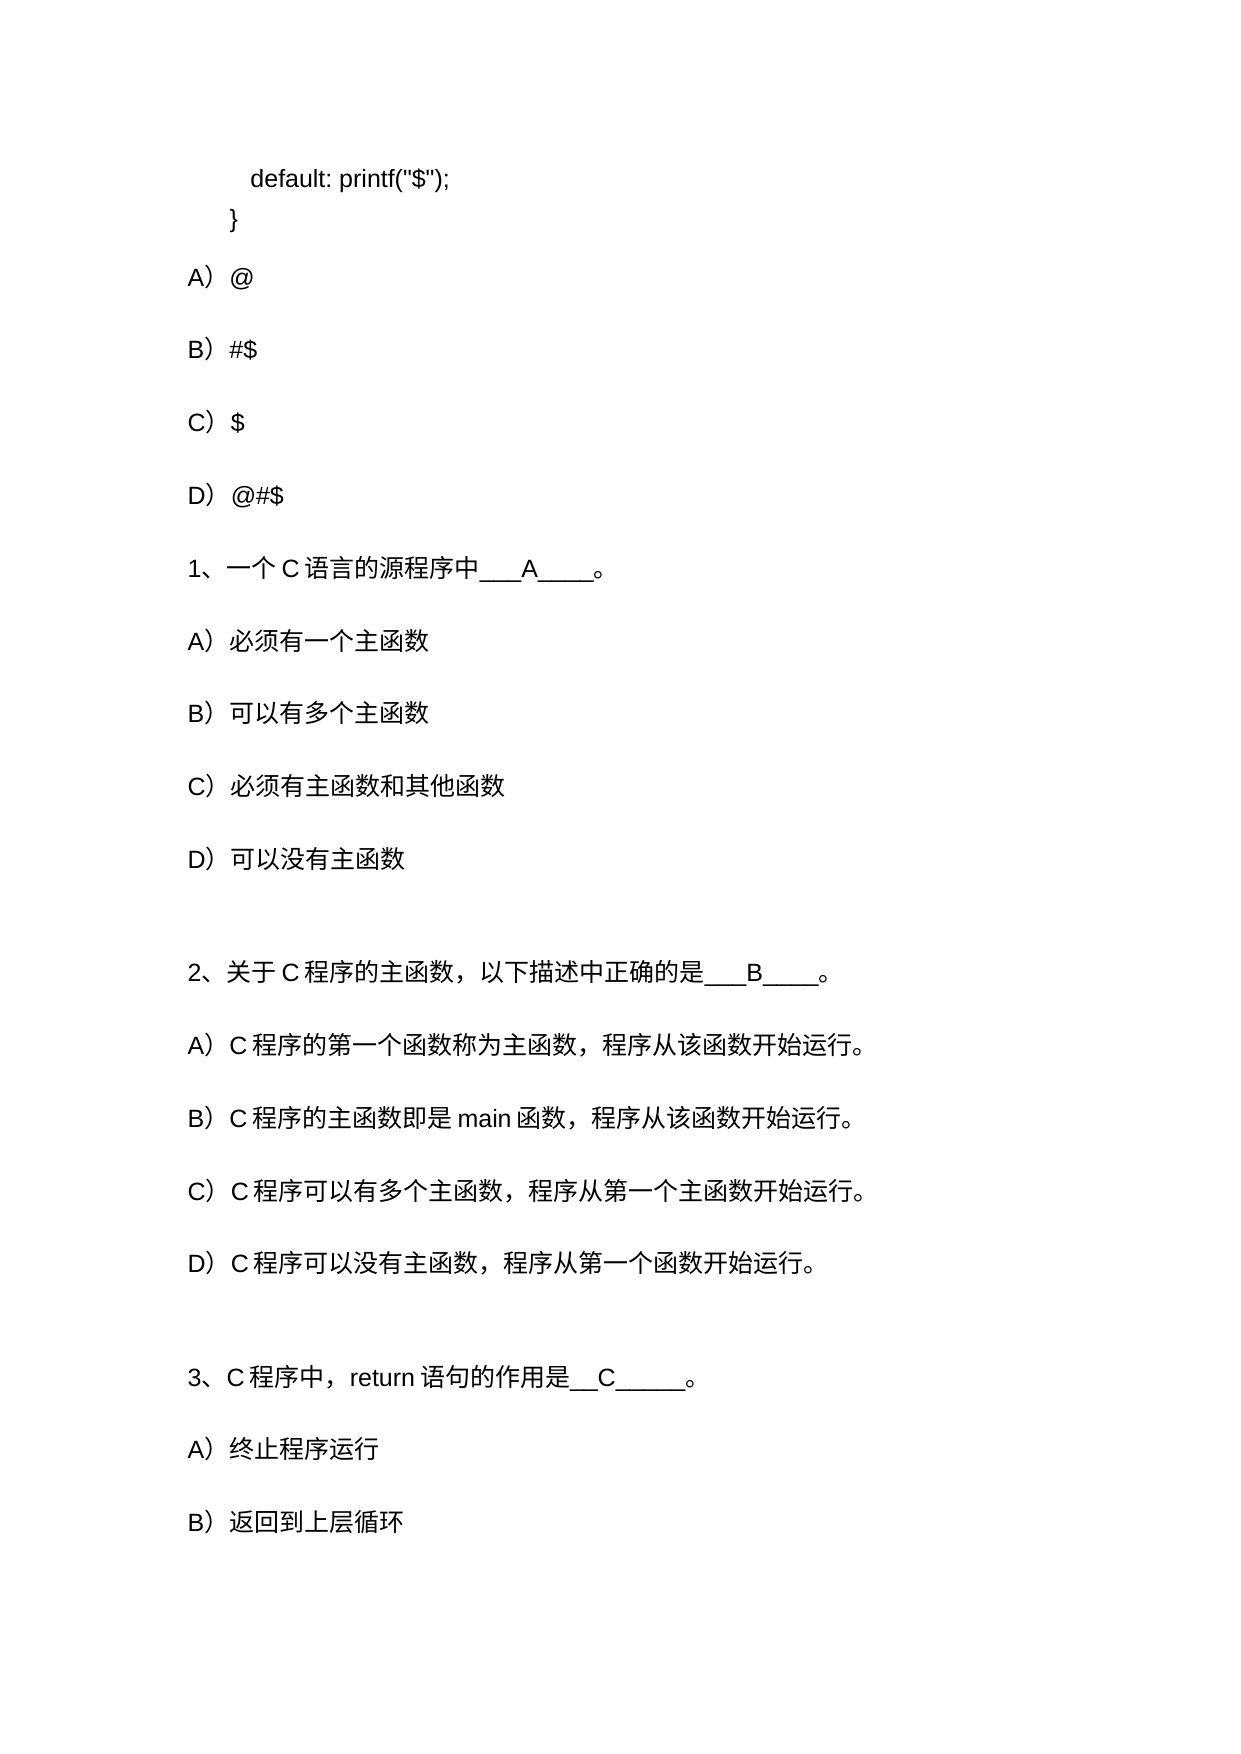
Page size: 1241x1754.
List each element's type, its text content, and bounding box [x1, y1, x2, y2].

text C）C程序可以有多个主函数，程序从第一个主函数开始运行。 [187, 1157, 1053, 1222]
text B）返回到上层循环 [187, 1488, 1053, 1553]
text D）@#$ [187, 461, 1053, 526]
text A）@ [187, 243, 1053, 308]
text D）可以没有主函数 [187, 825, 1053, 890]
text 1、一个C语言的源程序中___A____。 [187, 534, 1053, 599]
text B）C程序的主函数即是main函数，程序从该函数开始运行。 [187, 1084, 1053, 1149]
text 2、关于C程序的主函数，以下描述中正确的是___B____。 [187, 938, 1053, 1003]
text } [187, 202, 1053, 235]
text A）必须有一个主函数 [187, 607, 1053, 672]
text B）可以有多个主函数 [187, 679, 1053, 744]
text B）#$ [187, 315, 1053, 380]
text A）C程序的第一个函数称为主函数，程序从该函数开始运行。 [187, 1011, 1053, 1076]
text default: printf("$"); [187, 162, 1053, 194]
text C）$ [187, 388, 1053, 453]
text A）终止程序运行 [187, 1415, 1053, 1480]
text C）必须有主函数和其他函数 [187, 752, 1053, 817]
text D）C程序可以没有主函数，程序从第一个函数开始运行。 [187, 1229, 1053, 1294]
text 3、C程序中，return语句的作用是__C_____。 [187, 1343, 1053, 1408]
